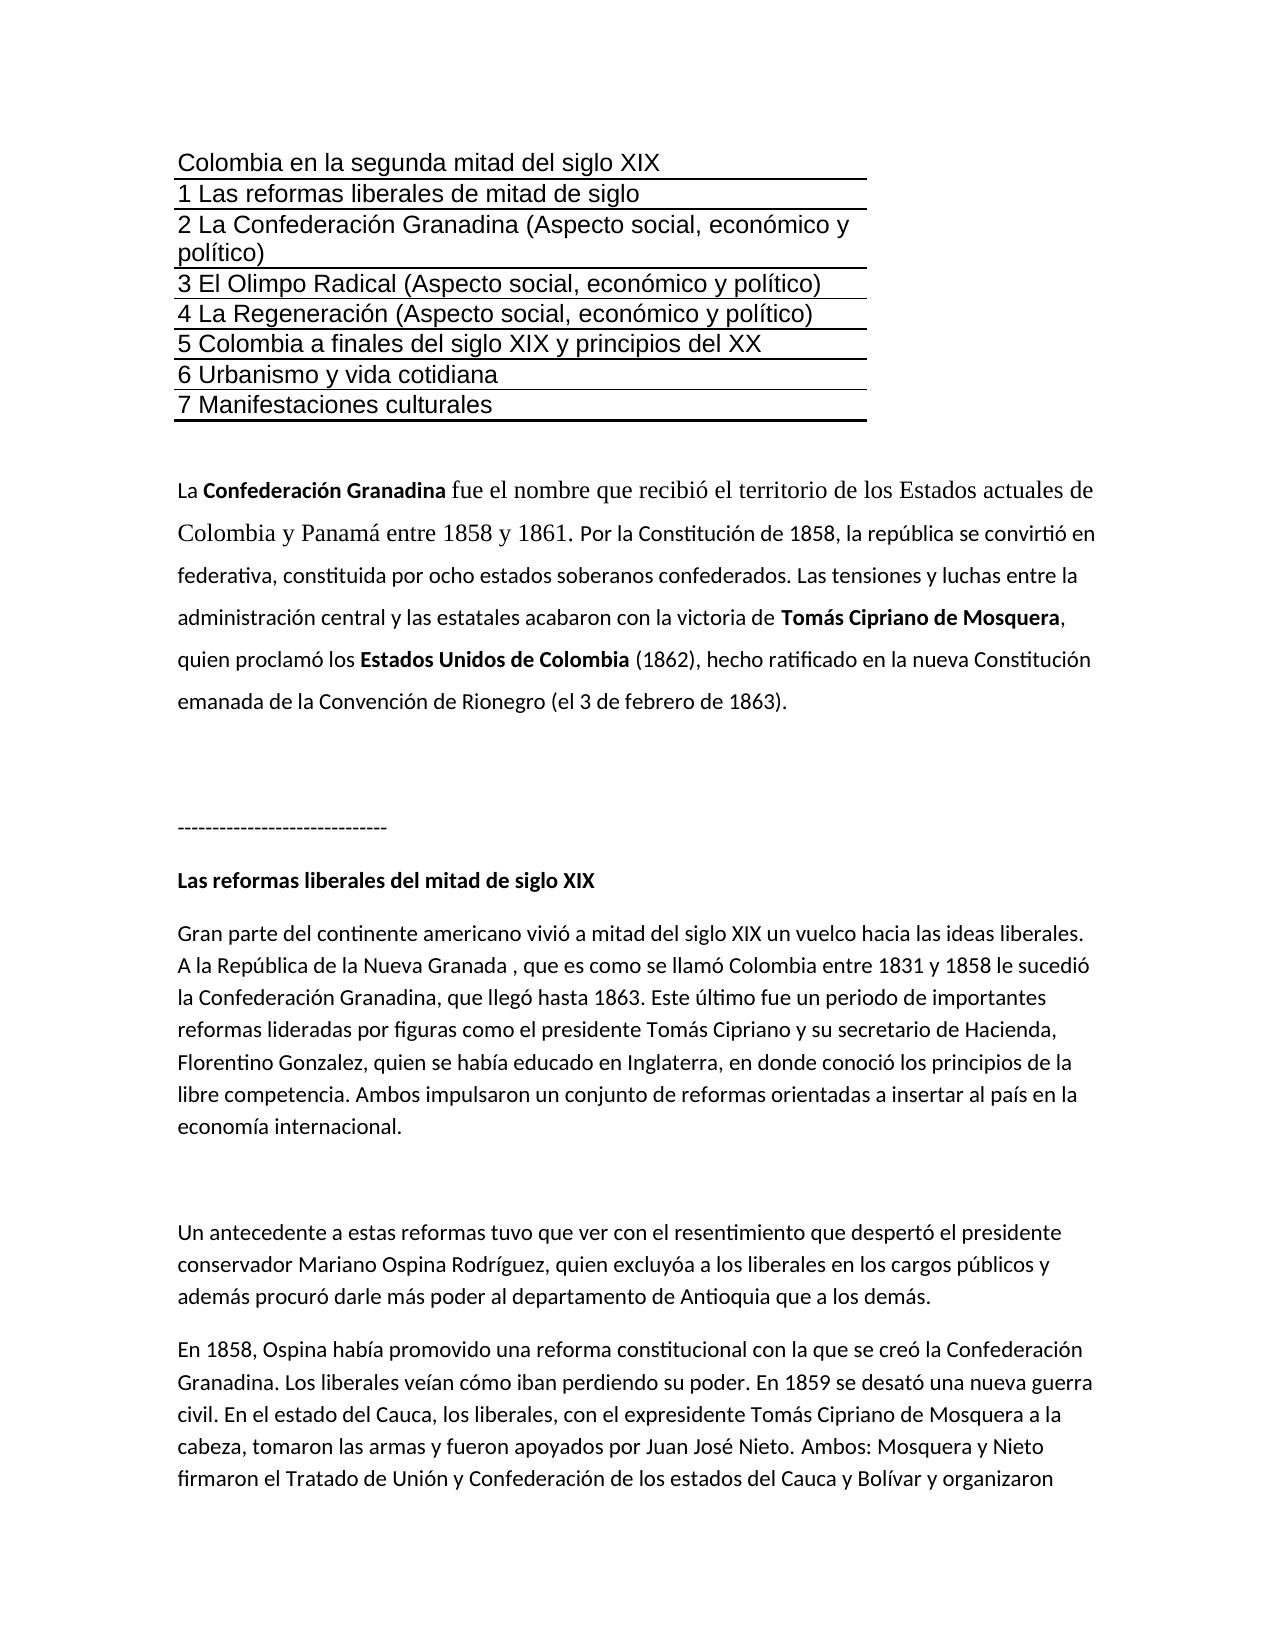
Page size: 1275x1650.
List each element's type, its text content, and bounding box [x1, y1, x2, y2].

text Las reformas liberales del mitad de siglo XIX [177, 866, 1098, 894]
table_cell 1 Las reformas liberales de mitad de siglo [174, 180, 867, 208]
table_cell 2 La Confederación Granadina (Aspecto social, económico y político) [174, 210, 867, 267]
table_cell 6 Urbanismo y vida cotidiana [174, 360, 867, 388]
text En 1858, Ospina había promovido una reforma constitucional con la que se creó la Confederación Granadina. Los liberales veían cómo iban perdiendo su poder. En 1859 se desató una nueva guerra civil. En el estado del Cauca, los liberales, con el expresidente Tomás Cipriano de Mosquera a la cabeza, tomaron las armas y fueron apoyados por Juan José Nieto. Ambos: Mosquera y Nieto firmaron el Tratado de Unión y Confederación de los estados del Cauca y Bolívar y organizaron [177, 1336, 1098, 1492]
text La Confederación Granadina fue el nombre que recibió el territorio de los Estados actuales de Colombia y Panamá entre 1858 y 1861. Por la Constitución de 1858, la república se convirtió en federativa, constituida por ocho estados soberanos confederados. Las tensiones y luchas entre la administración central y las estatales acabaron con la victoria de Tomás Cipriano de Mosquera, quien proclamó los Estados Unidos de Colombia (1862), hecho ratificado en la nueva Constitución emanada de la Convención de Rionegro (el 3 de febrero de 1863). [177, 475, 1098, 715]
table_cell 7 Manifestaciones culturales [174, 390, 867, 419]
table_header Colombia en la segunda mitad del siglo XIX [174, 148, 867, 178]
table_cell 3 El Olimpo Radical (Aspecto social, económico y político) [174, 269, 867, 297]
text Gran parte del continente americano vivió a mitad del siglo XIX un vuelco hacia las ideas liberales. A la República de la Nueva Granada , que es como se llamó Colombia entre 1831 y 1858 le sucedió la Confederación Granadina, que llegó hasta 1863. Este último fue un periodo de importantes reformas lideradas por figuras como el presidente Tomás Cipriano y su secretario de Hacienda, Florentino Gonzalez, quien se había educado en Inglaterra, en donde conoció los principios de la libre competencia. Ambos impulsaron un conjunto de reformas orientadas a insertar al país en la economía internacional. [177, 919, 1098, 1140]
text Un antecedente a estas reformas tuvo que ver con el resentimiento que despertó el presidente conservador Mariano Ospina Rodríguez, quien excluyóa a los liberales en los cargos públicos y además procuró darle más poder al departamento de Antioquia que a los demás. [177, 1218, 1098, 1311]
table_cell 5 Colombia a finales del siglo XIX y principios del XX [174, 330, 867, 358]
table_cell 4 La Regeneración (Aspecto social, económico y político) [174, 299, 867, 328]
text ------------------------------ [177, 813, 1098, 841]
